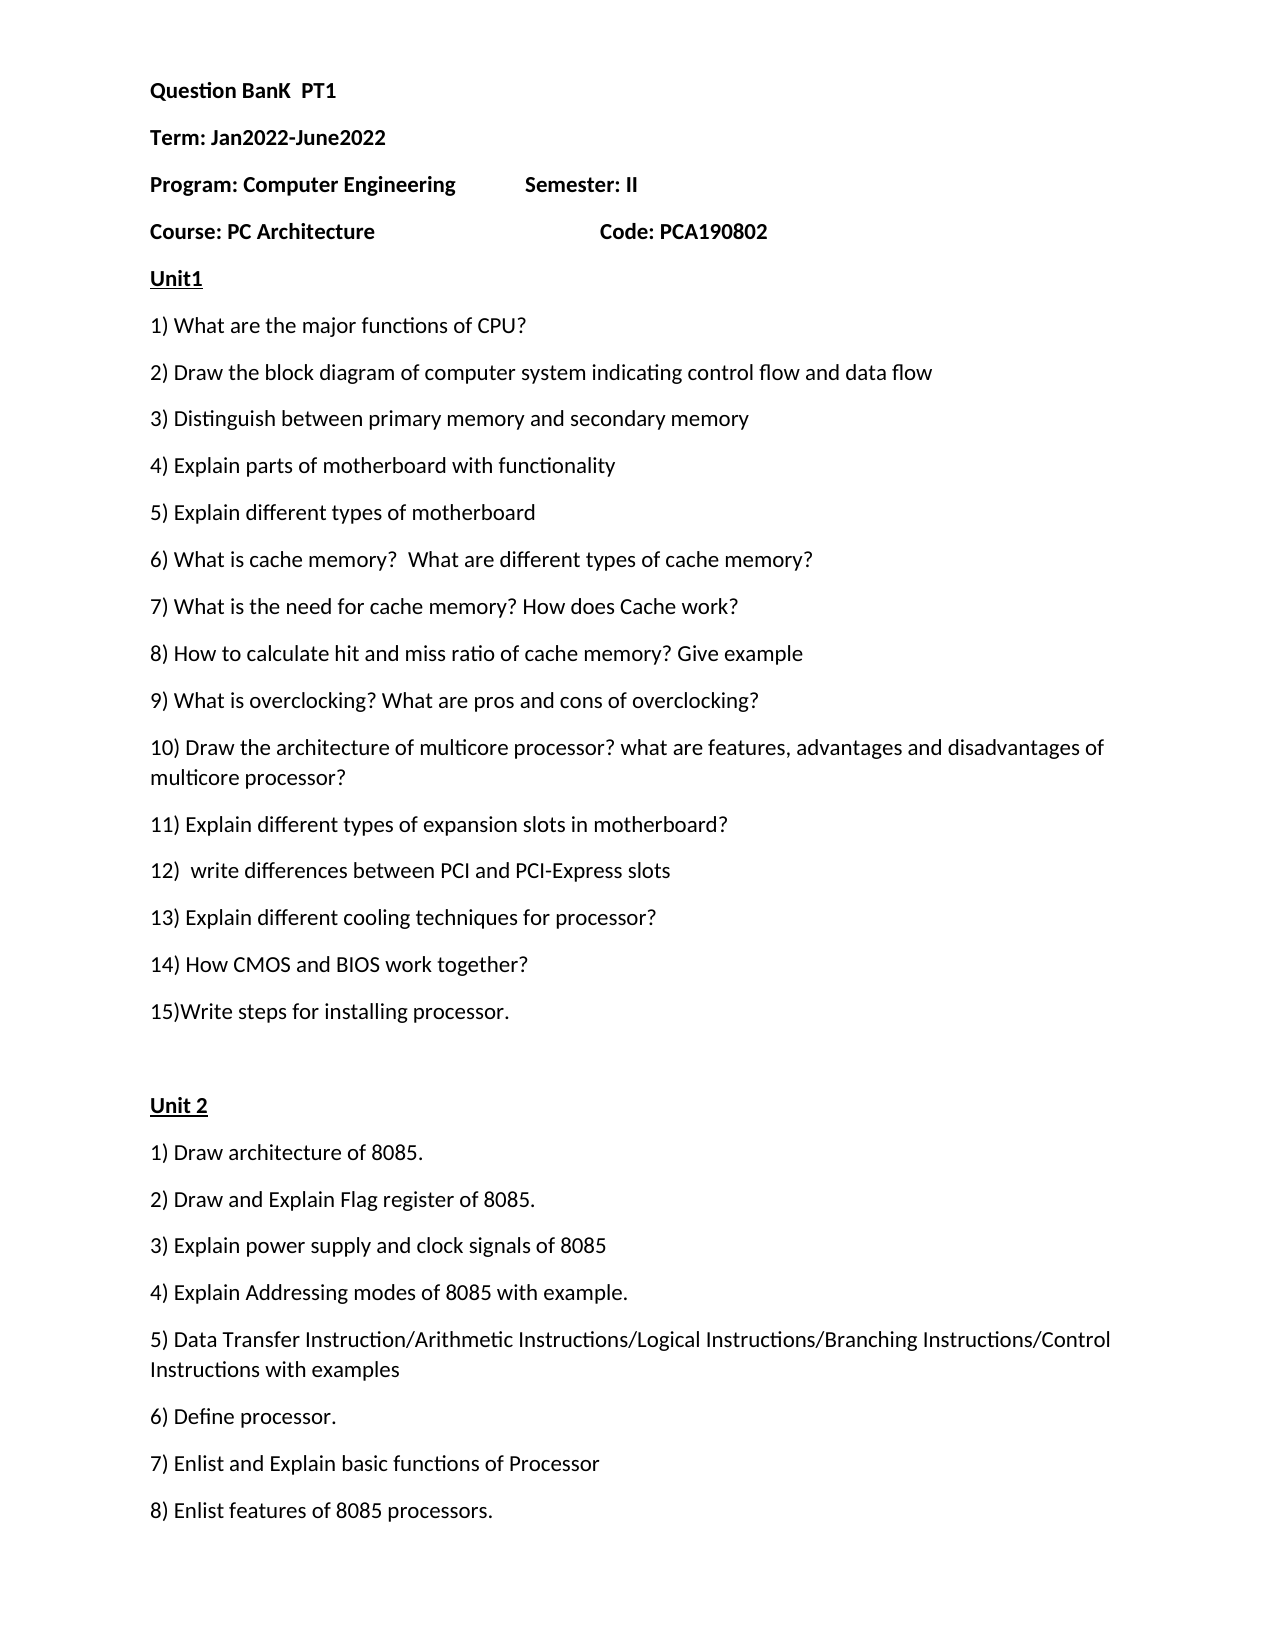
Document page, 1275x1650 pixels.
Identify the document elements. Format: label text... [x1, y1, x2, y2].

text 15)Write steps for installing processor. [150, 997, 1125, 1025]
text 14) How CMOS and BIOS work together? [150, 950, 1125, 978]
text 5) Explain different types of motherboard [150, 498, 1125, 526]
text 1) What are the major functions of CPU? [150, 311, 1125, 339]
text Course: pc Architecture Code: PCA190802 [150, 217, 1125, 245]
text 6) What is cache memory? What are different types of cache memory? [150, 545, 1125, 573]
text 10) Draw the architecture of multicore processor? what are features, advantages and disadvantages of multicore processor? [150, 733, 1125, 791]
text Question BanK PT1 [150, 76, 1125, 104]
text Unit1 [150, 264, 1125, 292]
text 6) Define processor. [150, 1402, 1125, 1431]
text 2) Draw the block diagram of computer system indicating control flow and data flow [150, 358, 1125, 386]
text Unit 2 [150, 1091, 1125, 1119]
text Program: Computer Engineering Semester: II [150, 170, 1125, 198]
text 13) Explain different cooling techniques for processor? [150, 903, 1125, 932]
text 2) Draw and Explain Flag register of 8085. [150, 1185, 1125, 1213]
text 5) Data Transfer Instruction/Arithmetic Instructions/Logical Instructions/Branching Instructions/Control Instructions with examples [150, 1325, 1125, 1384]
text 9) What is overclocking? What are pros and cons of overclocking? [150, 686, 1125, 714]
text 8) How to calculate hit and miss ratio of cache memory? Give example [150, 639, 1125, 667]
text 4) Explain parts of motherboard with functionality [150, 451, 1125, 479]
text 3) Distinguish between primary memory and secondary memory [150, 404, 1125, 433]
text 8) Enlist features of 8085 processors. [150, 1496, 1125, 1524]
text 4) Explain Addressing modes of 8085 with example. [150, 1278, 1125, 1307]
text 11) Explain different types of expansion slots in motherboard? [150, 810, 1125, 838]
text 1) Draw architecture of 8085. [150, 1138, 1125, 1166]
text 7) What is the need for cache memory? How does Cache work? [150, 592, 1125, 620]
text 12) write differences between PCI and PCI-Express slots [150, 857, 1125, 885]
text Term: Jan2022-June2022 [150, 123, 1125, 151]
text 7) Enlist and Explain basic functions of Processor [150, 1449, 1125, 1477]
text 3) Explain power supply and clock signals of 8085 [150, 1232, 1125, 1260]
